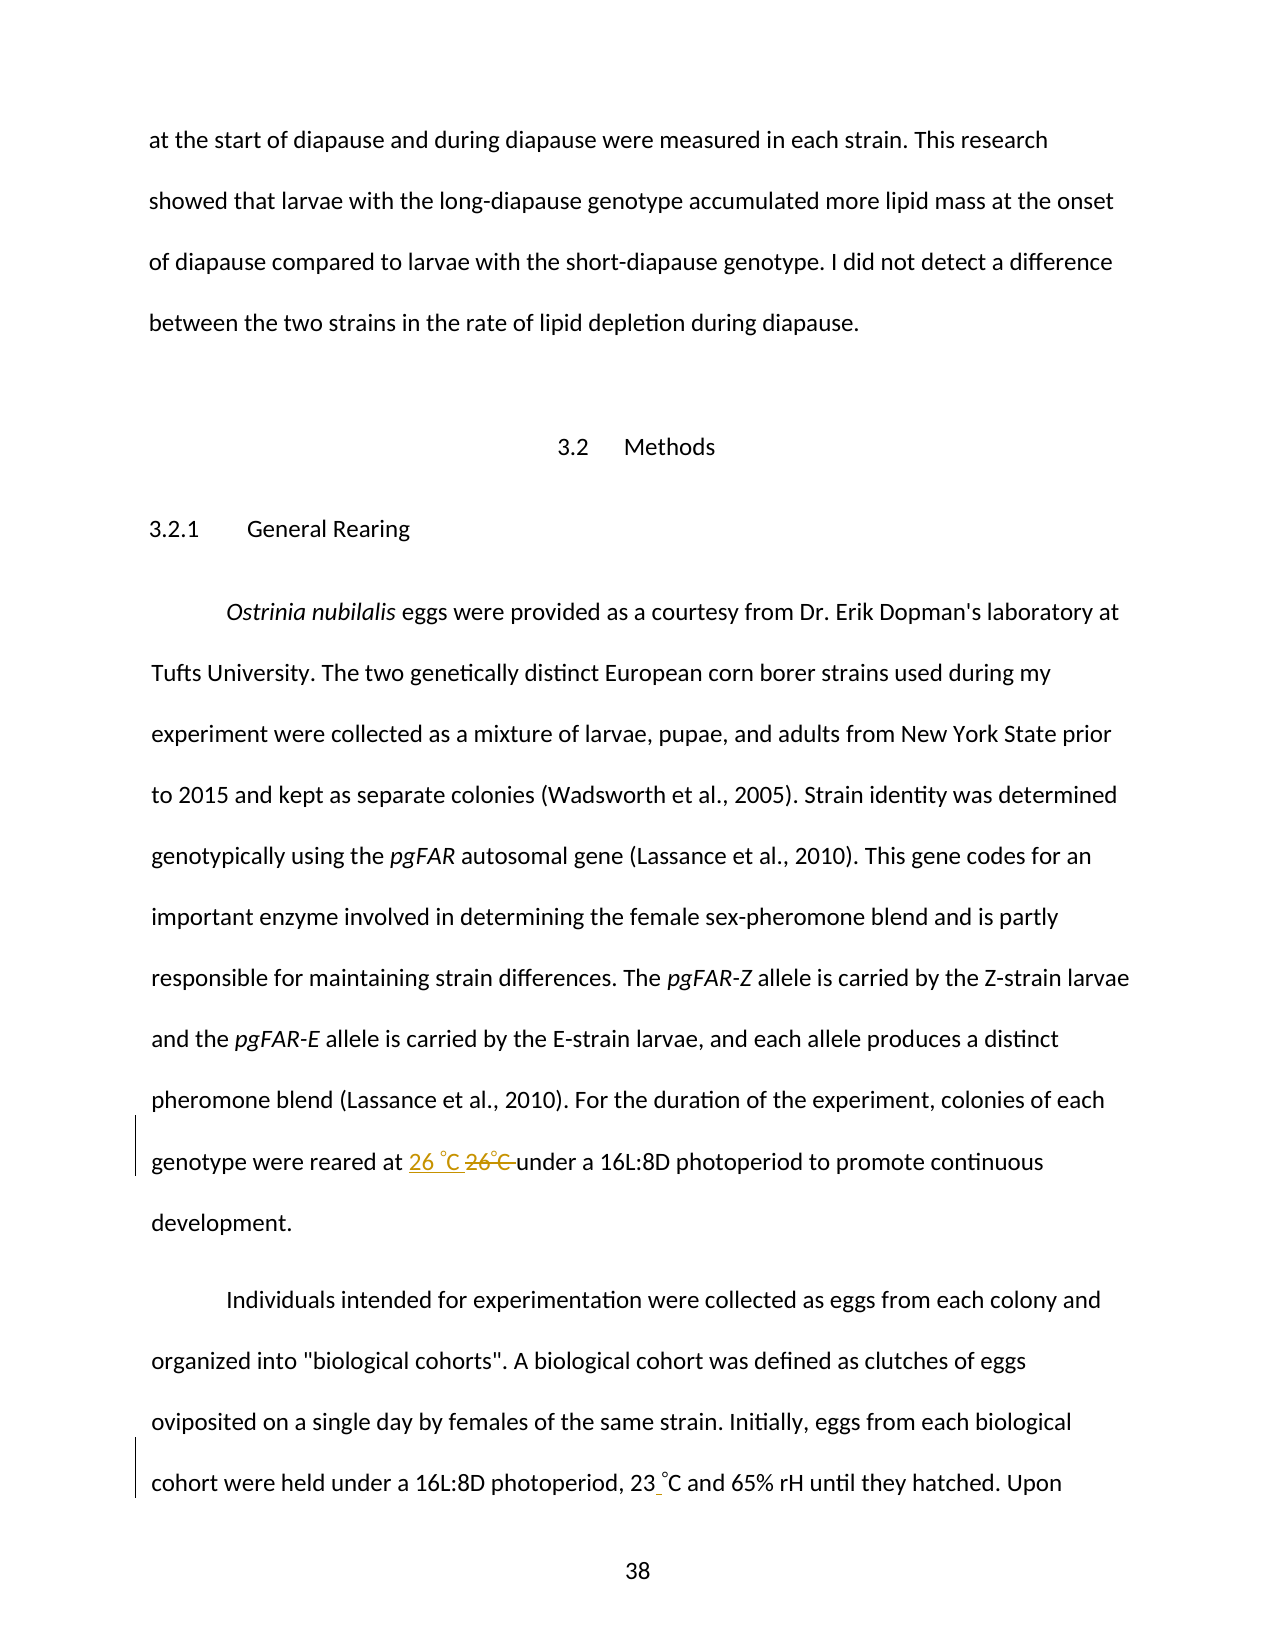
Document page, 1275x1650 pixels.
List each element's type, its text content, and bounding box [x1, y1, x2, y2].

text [148, 124, 1116, 338]
text Ostrinia nubilalis eggs were provided as a courtesy from Dr. Erik Dopman's laboratory at Tufts University. The two genetically distinct European corn borer strains used during my experiment were collected as a mixture of larvae, pupae, and adults from New York State prior to 2015 and kept as separate colonies (Wadsworth et al., 2005). Strain identity was determined genotypically using the pgFAR autosomal gene (Lassance et al., 2010). This gene codes for an important enzyme involved in determining the female sex-pheromone blend and is partly responsible for maintaining strain differences. The pgFAR-Z allele is carried by the Z-strain larvae and the pgFAR-E allele is carried by the E-strain larvae, and each allele produces a distinct pheromone blend (Lassance et al., 2010). For the duration of the experiment, colonies of each genotype were reared at under a 16L:8D photoperiod to promote continuous development. [151, 596, 1133, 1237]
text 3.2.1 General Rearing [148, 513, 1133, 544]
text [151, 1284, 1133, 1498]
text 3.2 Methods [150, 431, 1133, 461]
